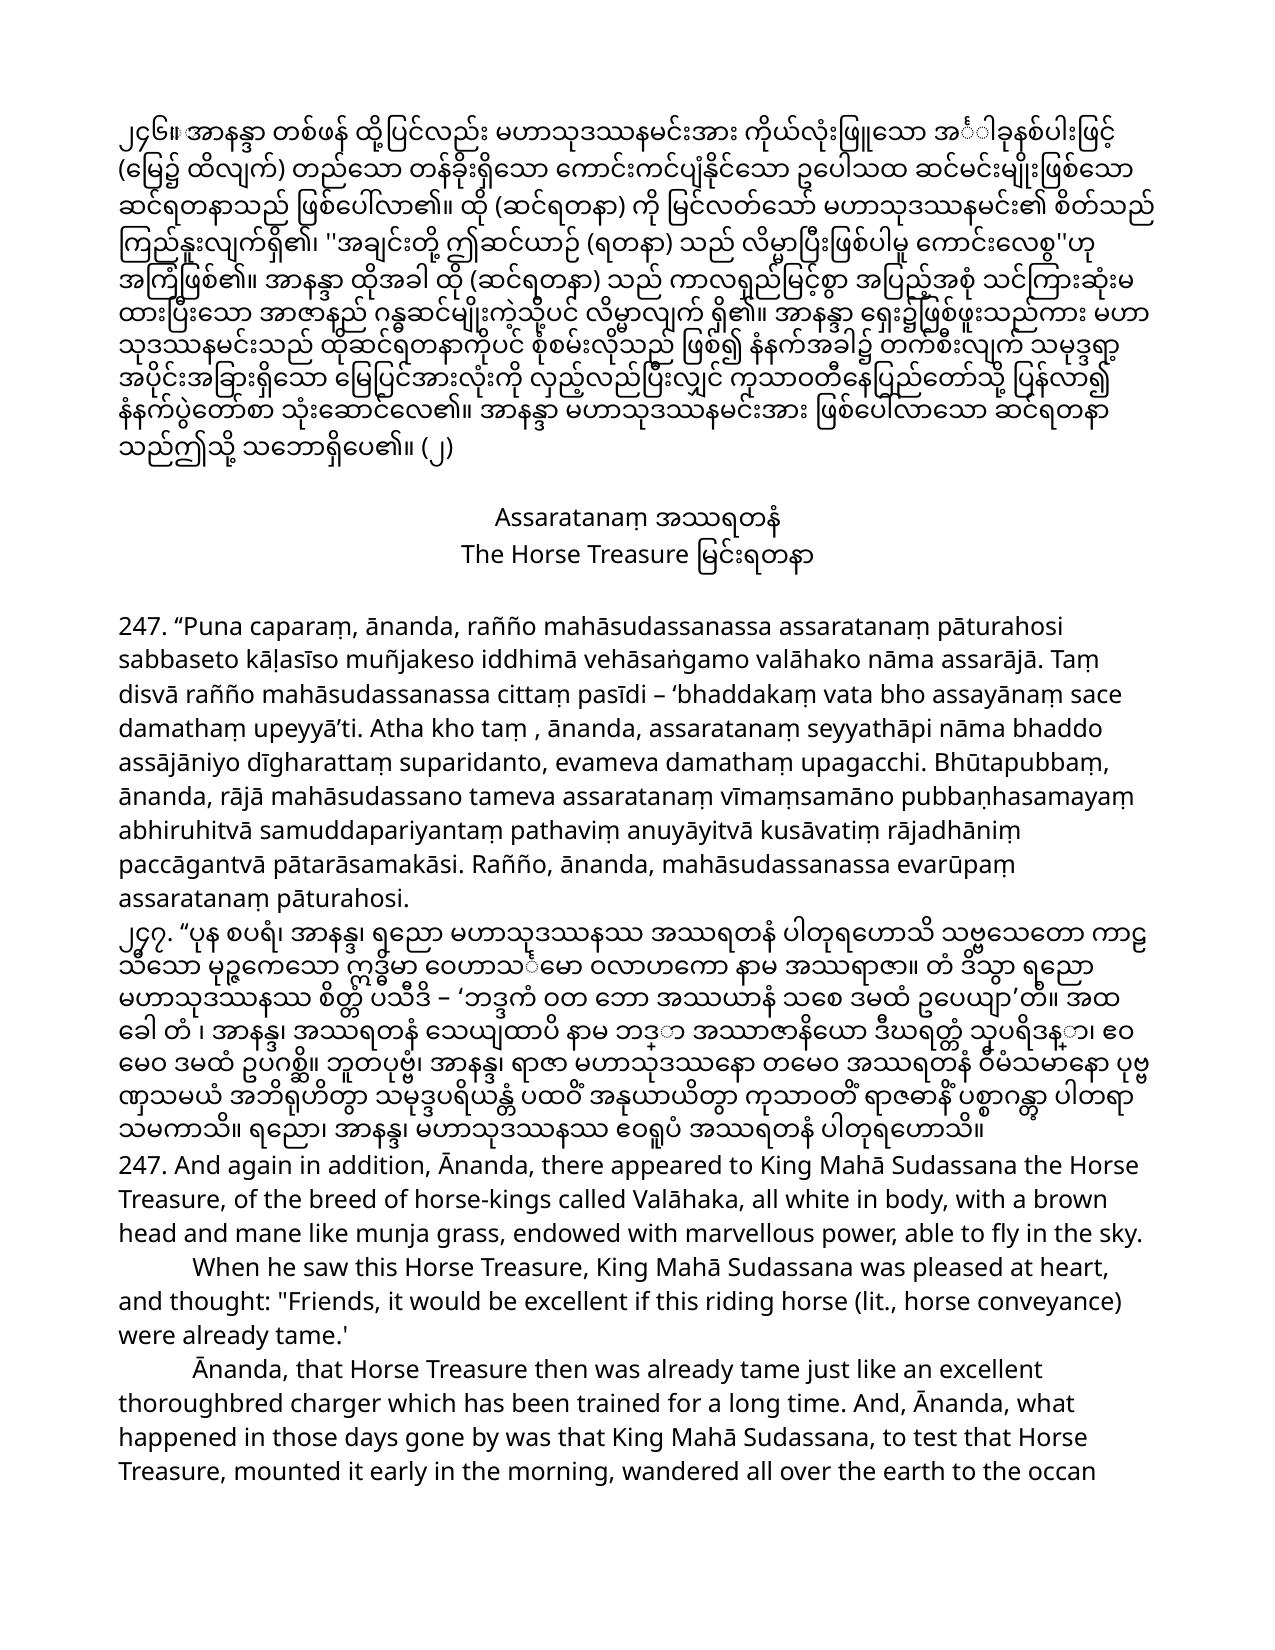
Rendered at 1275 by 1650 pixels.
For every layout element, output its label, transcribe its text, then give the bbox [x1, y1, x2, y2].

text 247. ‘‘Puna caparaṃ, ānanda, rañño mahāsudassanassa assaratanaṃ pāturahosi sabbaseto kāḷasīso muñjakeso iddhimā vehāsaṅgamo valāhako nāma assarājā. Taṃ disvā rañño mahāsudassanassa cittaṃ pasīdi – ‘bhaddakaṃ vata bho assayānaṃ sace damathaṃ upeyyā’ti. Atha kho taṃ , ānanda, assaratanaṃ seyyathāpi nāma bhaddo assājāniyo dīgharattaṃ suparidanto, evameva damathaṃ upagacchi. Bhūtapubbaṃ, ānanda, rājā mahāsudassano tameva assaratanaṃ vīmaṃsamāno pubbaṇhasamayaṃ abhiruhitvā samuddapariyantaṃ pathaviṃ anuyāyitvā kusāvatiṃ rājadhāniṃ paccāgantvā pātarāsamakāsi. Rañño, ānanda, mahāsudassanassa evarūpaṃ assaratanaṃ pāturahosi. [118, 608, 1157, 915]
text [118, 1352, 1157, 1488]
text ၂၄၇. ‘‘ပုန စပရံ၊ အာနန္ဒ၊ ရညော မဟာသုဒဿနဿ အဿရတနံ ပါတုရဟောသိ သဗ္ဗသေတော ကာဠသီသော မုဉ္ဇကေသော ဣဒ္ဓိမာ ဝေဟာသင်္ဂမော ဝလာဟကော နာမ အဿရာဇာ။ တံ ဒိသွာ ရညော မဟာသုဒဿနဿ စိတ္တံ ပသီဒိ – ‘ဘဒ္ဒကံ ဝတ ဘော အဿယာနံ သစေ ဒမထံ ဥပေယျာ’တိ။ အထ ခေါ တံ ၊ အာနန္ဒ၊ အဿရတနံ သေယျထာပိ နာမ ဘဒ္ဒော အဿာဇာနိယော ဒီဃရတ္တံ သုပရိဒန္တော၊ ဧဝမေဝ ဒမထံ ဥပဂစ္ဆိ။ ဘူတပုဗ္ဗံ၊ အာနန္ဒ၊ ရာဇာ မဟာသုဒဿနော တမေဝ အဿရတနံ ဝီမံသမာနော ပုဗ္ဗဏှသမယံ အဘိရုဟိတွာ သမုဒ္ဒပရိယန္တံ ပထဝိံ အနုယာယိတွာ ကုသာဝတိံ ရာဇဓာနိံ ပစ္စာဂန္တွာ ပါတရာသမကာသိ။ ရညော၊ အာနန္ဒ၊ မဟာသုဒဿနဿ ဧဝရူပံ အဿရတနံ ပါတုရဟောသိ။ [118, 915, 1157, 1147]
text When he saw this Horse Treasure, King Mahā Sudassana was pleased at heart, and thought: "Friends, it would be excellent if this riding horse (lit., horse conveyance) were already tame.' [118, 1249, 1157, 1352]
text The Horse Treasure မြင်းရတနာ [118, 537, 1157, 574]
text ၂၄၆။ အာနန္ဒာ တစ်ဖန် ထို့ပြင်လည်း မဟာသုဒဿနမင်းအား ကိုယ်လုံးဖြူသော အင်္ဂါခုနစ်ပါးဖြင့် (မြေ၌ ထိလျက်) တည်သော တန်ခိုးရှိသော ကောင်းကင်ပျံနိုင်သော ဥပေါသထ ဆင်မင်းမျိုးဖြစ်သော ဆင်ရတနာသည် ဖြစ်ပေါ်လာ၏။ ထို (ဆင်ရတနာ) ကို မြင်လတ်သော် မဟာသုဒဿနမင်း၏ စိတ်သည်ကြည်နူးလျက်ရှိ၏၊ ''အချင်းတို့ ဤဆင်ယာဉ် (ရတနာ) သည် လိမ္မာပြီးဖြစ်ပါမူ ကောင်းလေစွ''ဟု အကြံဖြစ်၏။ အာနန္ဒာ ထိုအခါ ထို (ဆင်ရတနာ) သည် ကာလရှည်မြင့်စွာ အပြည့်အစုံ သင်ကြားဆုံးမထားပြီးသော အာဇာနည် ဂန္ဓဆင်မျိုးကဲ့သို့ပင် လိမ္မာလျက် ရှိ၏။ အာနန္ဒာ ရှေး၌ဖြစ်ဖူးသည်ကား မဟာသုဒဿနမင်းသည် ထိုဆင်ရတနာကိုပင် စုံစမ်းလိုသည် ဖြစ်၍ နံနက်အခါ၌ တက်စီးလျက် သမုဒ္ဒရာ့အပိုင်းအခြားရှိသော မြေပြင်အားလုံးကို လှည့်လည်ပြီးလျှင် ကုသာဝတီနေပြည်တော်သို့ ပြန်လာ၍ နံနက်ပွဲတော်စာ သုံးဆောင်လေ၏။ အာနန္ဒာ မဟာသုဒဿနမင်းအား ဖြစ်ပေါ်လာသော ဆင်ရတနာသည်ဤသို့ သဘောရှိပေ၏။ (၂) [118, 118, 1157, 466]
text Assaratanaṃ အဿရတနံ [118, 500, 1157, 537]
text 247. And again in addition, Ānanda, there appeared to King Mahā Sudassana the Horse Treasure, of the breed of horse-kings called Valāhaka, all white in body, with a brown head and mane like munja grass, endowed with marvellous power, able to fly in the sky. [118, 1147, 1157, 1249]
